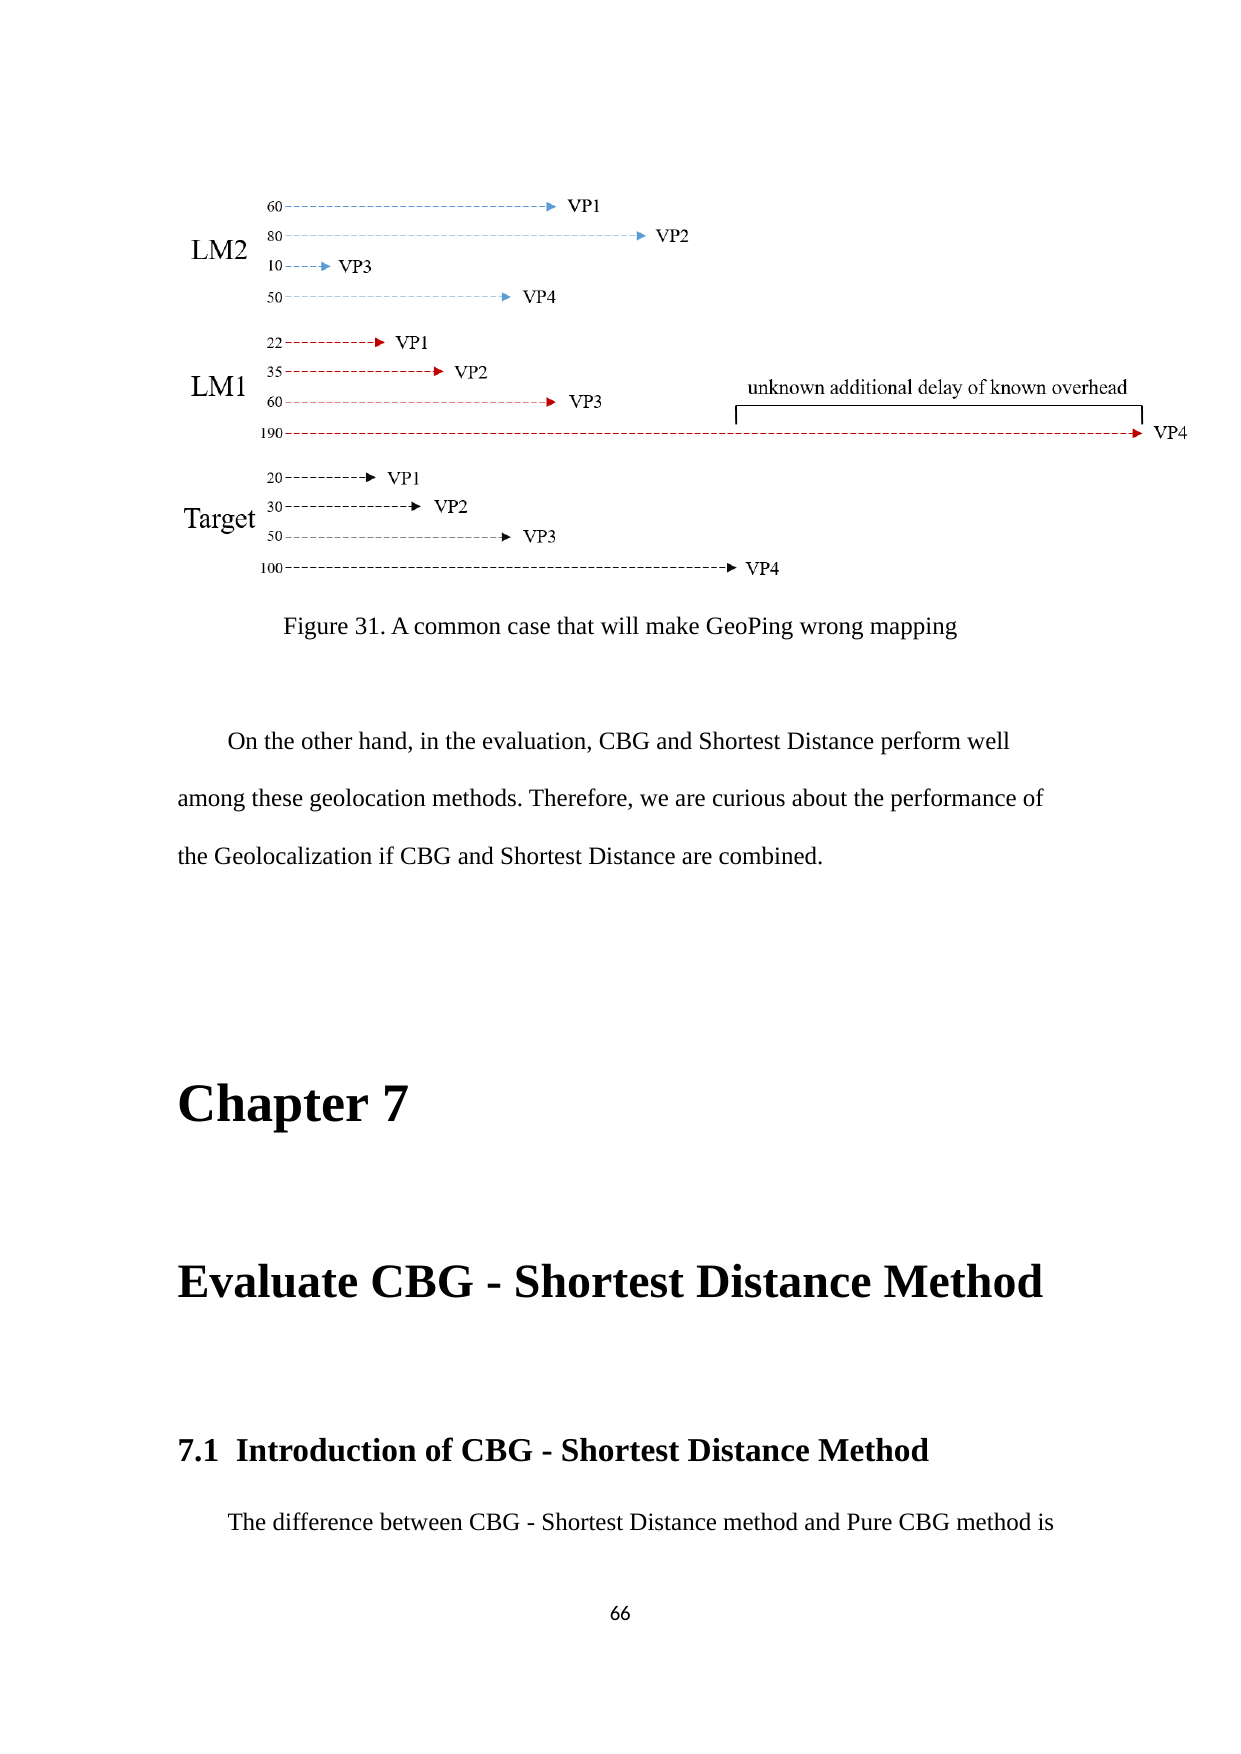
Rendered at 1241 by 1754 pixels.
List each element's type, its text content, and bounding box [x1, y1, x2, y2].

text Figure 31. A common case that will make GeoPing wrong mapping [177, 611, 1063, 639]
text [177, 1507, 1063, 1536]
text On the other hand, in the evaluation, CBG and Shortest Distance perform well among these geolocation methods. Therefore, we are curious about the performance of the Geolocalization if CBG and Shortest Distance are combined. [177, 726, 1063, 869]
text Evaluate CBG - Shortest Distance Method [177, 1253, 1063, 1308]
picture [177, 194, 1190, 581]
text Chapter 7 [177, 1071, 1063, 1133]
text 7.1 Introduction of CBG - Shortest Distance Method [177, 1430, 1063, 1468]
